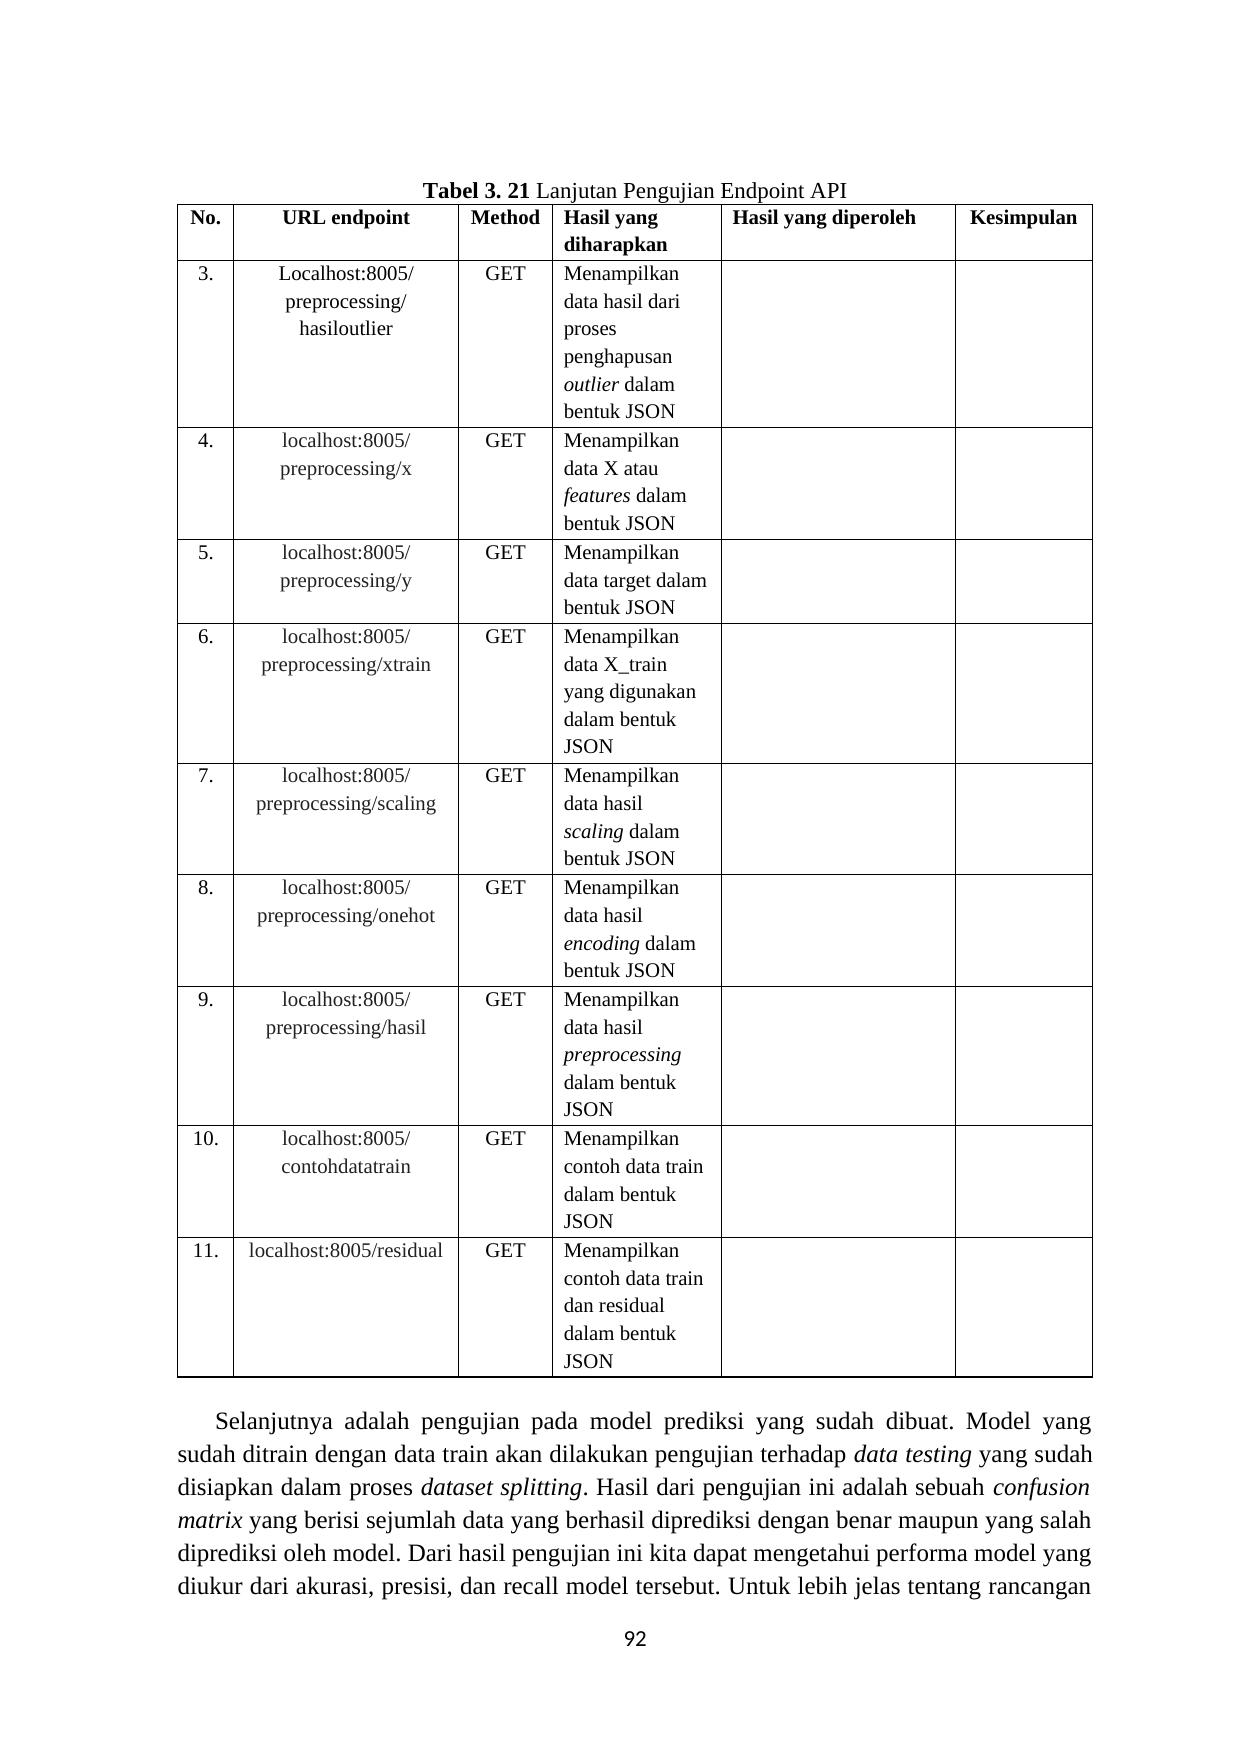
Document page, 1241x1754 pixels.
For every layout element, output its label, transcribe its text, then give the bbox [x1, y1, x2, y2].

table_cell [722, 261, 955, 427]
table_cell [722, 624, 955, 762]
table_cell localhost:8005/preprocessing/y [234, 540, 458, 623]
table_cell [956, 624, 1092, 762]
table_cell 7. [178, 764, 233, 874]
table_cell [956, 1238, 1092, 1376]
table_cell 10. [178, 1126, 233, 1237]
table_header No. [178, 205, 233, 260]
table_cell [722, 987, 955, 1125]
table_cell [722, 540, 955, 623]
table_cell Menampilkan contoh data train dan residual dalam bentuk JSON [553, 1238, 721, 1376]
table_cell GET [459, 1126, 552, 1237]
table_cell 4. [178, 428, 233, 539]
text Tabel 3. 21 Lanjutan Pengujian Endpoint API [177, 177, 1092, 203]
table_cell [956, 764, 1092, 874]
table_cell [956, 261, 1092, 427]
table_header Hasil yang diharapkan [553, 205, 721, 260]
table_cell localhost:8005/preprocessing/onehot [234, 875, 458, 986]
table_cell localhost:8005/preprocessing/xtrain [234, 624, 458, 762]
table_cell GET [459, 1238, 552, 1376]
table_cell Menampilkan data X atau features dalam bentuk JSON [553, 428, 721, 539]
table_cell Menampilkan data hasil scaling dalam bentuk JSON [553, 764, 721, 874]
table_cell [722, 764, 955, 874]
table_cell 8. [178, 875, 233, 986]
table_cell 9. [178, 987, 233, 1125]
table_cell [956, 875, 1092, 986]
table_cell localhost:8005/preprocessing/x [234, 428, 458, 539]
table_cell localhost:8005/contohdatatrain [234, 1126, 458, 1237]
table_cell localhost:8005/preprocessing/scaling [234, 764, 458, 874]
table_cell [722, 428, 955, 539]
table_cell 6. [178, 624, 233, 762]
table_cell localhost:8005/preprocessing/hasil [234, 987, 458, 1125]
table_cell [956, 987, 1092, 1125]
table_cell GET [459, 987, 552, 1125]
table_cell 5. [178, 540, 233, 623]
table_cell Menampilkan data hasil dari proses penghapusan outlier dalam bentuk JSON [553, 261, 721, 427]
table_cell Menampilkan data hasil preprocessing dalam bentuk JSON [553, 987, 721, 1125]
table_cell 11. [178, 1238, 233, 1376]
table_cell [956, 540, 1092, 623]
table_cell [722, 1126, 955, 1237]
table_cell Menampilkan data hasil encoding dalam bentuk JSON [553, 875, 721, 986]
table_cell GET [459, 624, 552, 762]
table_cell Localhost:8005/preprocessing/hasiloutlier [234, 261, 458, 427]
table_cell Menampilkan data X_train yang digunakan dalam bentuk JSON [553, 624, 721, 762]
table_cell Menampilkan contoh data train dalam bentuk JSON [553, 1126, 721, 1237]
table_cell GET [459, 875, 552, 986]
table_cell 3. [178, 261, 233, 427]
table_cell [722, 1238, 955, 1376]
table_cell GET [459, 764, 552, 874]
table_cell Menampilkan data target dalam bentuk JSON [553, 540, 721, 623]
table_header Kesimpulan [956, 205, 1092, 260]
table_cell GET [459, 261, 552, 427]
table_cell [956, 1126, 1092, 1237]
table_cell [956, 428, 1092, 539]
table_header Method [459, 205, 552, 260]
table_cell [722, 875, 955, 986]
table_cell localhost:8005/residual [234, 1238, 458, 1376]
table_header URL endpoint [234, 205, 458, 260]
table_cell GET [459, 428, 552, 539]
table_header Hasil yang diperoleh [722, 205, 955, 260]
table_cell GET [459, 540, 552, 623]
